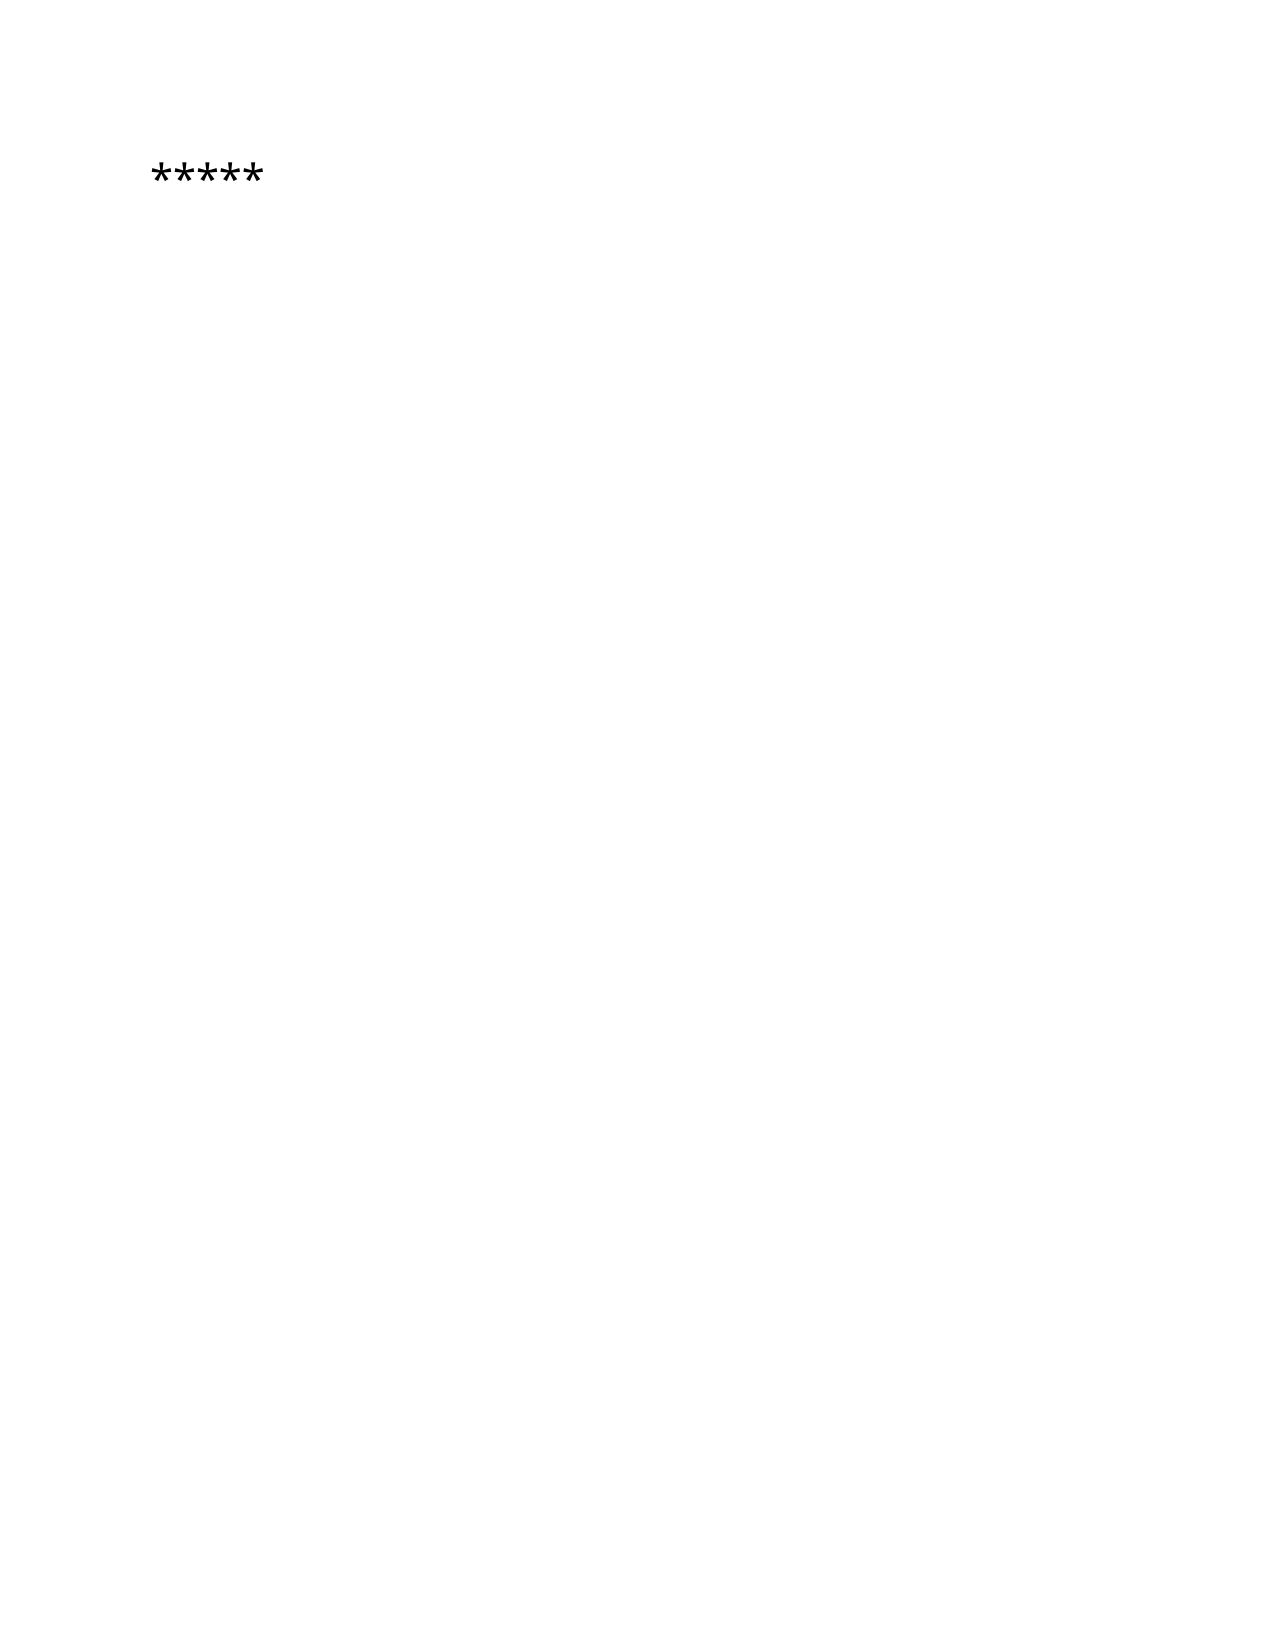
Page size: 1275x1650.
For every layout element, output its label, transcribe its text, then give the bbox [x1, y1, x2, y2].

text ***** [150, 150, 1125, 207]
